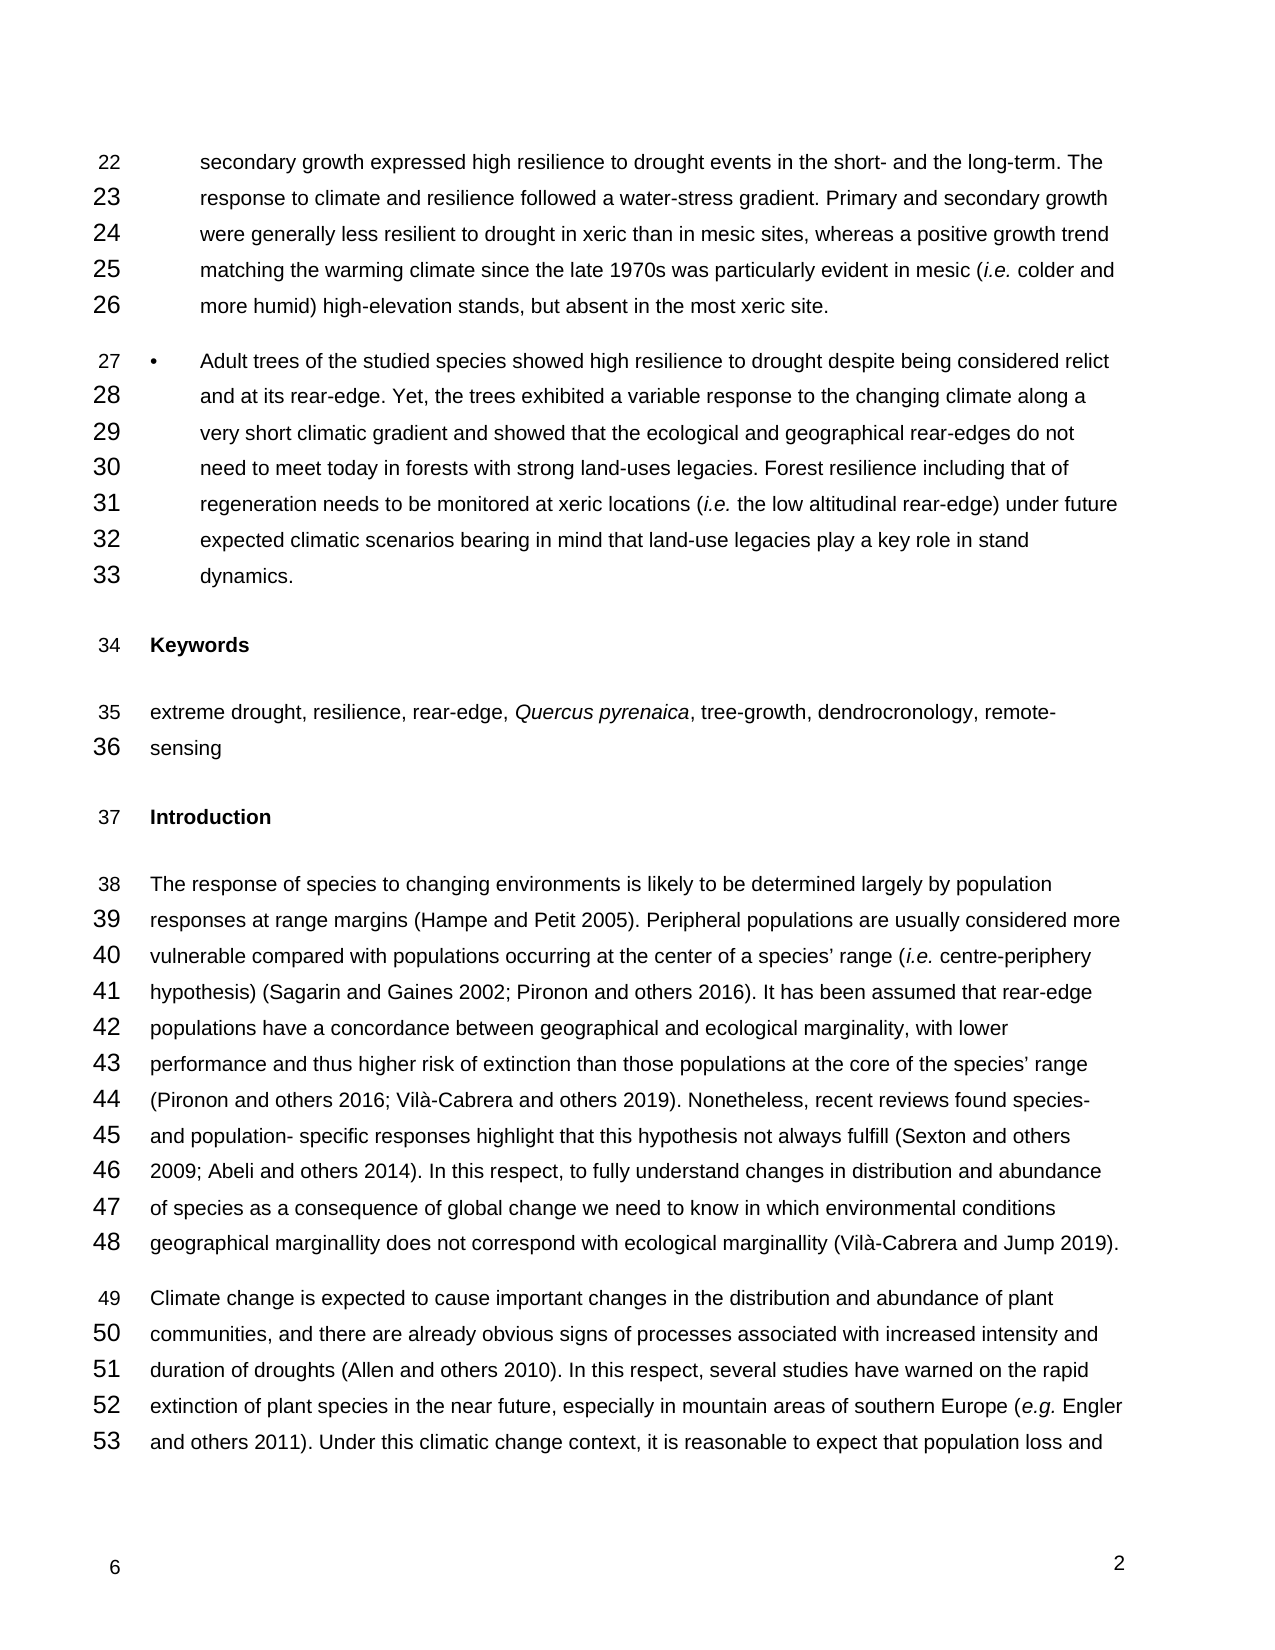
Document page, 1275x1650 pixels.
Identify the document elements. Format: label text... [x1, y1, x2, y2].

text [150, 1286, 1125, 1454]
text The response of species to changing environments is likely to be determined largely by population responses at range margins (Hampe and Petit 2005). Peripheral populations are usually considered more vulnerable compared with populations occurring at the center of a species’ range (i.e. centre-periphery hypothesis) (Sagarin and Gaines 2002; Pironon and others 2016). It has been assumed that rear-edge populations have a concordance between geographical and ecological marginality, with lower performance and thus higher risk of extinction than those populations at the core of the species’ range (Pironon and others 2016; Vilà-Cabrera and others 2019). Nonetheless, recent reviews found species- and population- specific responses highlight that this hypothesis not always fulfill (Sexton and others 2009; Abeli and others 2014). In this respect, to fully understand changes in distribution and abundance of species as a consequence of global change we need to know in which environmental conditions geographical marginallity does not correspond with ecological marginallity (Vilà-Cabrera and Jump 2019). [150, 872, 1125, 1255]
text extreme drought, resilience, rear-edge, Quercus pyrenaica, tree-growth, dendrocronology, remote-sensing [150, 700, 1125, 760]
subtitle Introduction [150, 805, 1125, 829]
subtitle Keywords [150, 633, 1125, 657]
list Adult trees of the studied species showed high resilience to drought despite being considered relict and at its rear-edge. Yet, the trees exhibited a variable response to the changing climate along a very short climatic gradient and showed that the ecological and geographical rear-edges do not need to meet today in forests with strong land-uses legacies. Forest resilience including that of regeneration needs to be monitored at xeric locations (i.e. the low altitudinal rear-edge) under future expected climatic scenarios bearing in mind that land-use legacies play a key role in stand dynamics. [150, 348, 1125, 588]
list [150, 150, 1125, 318]
